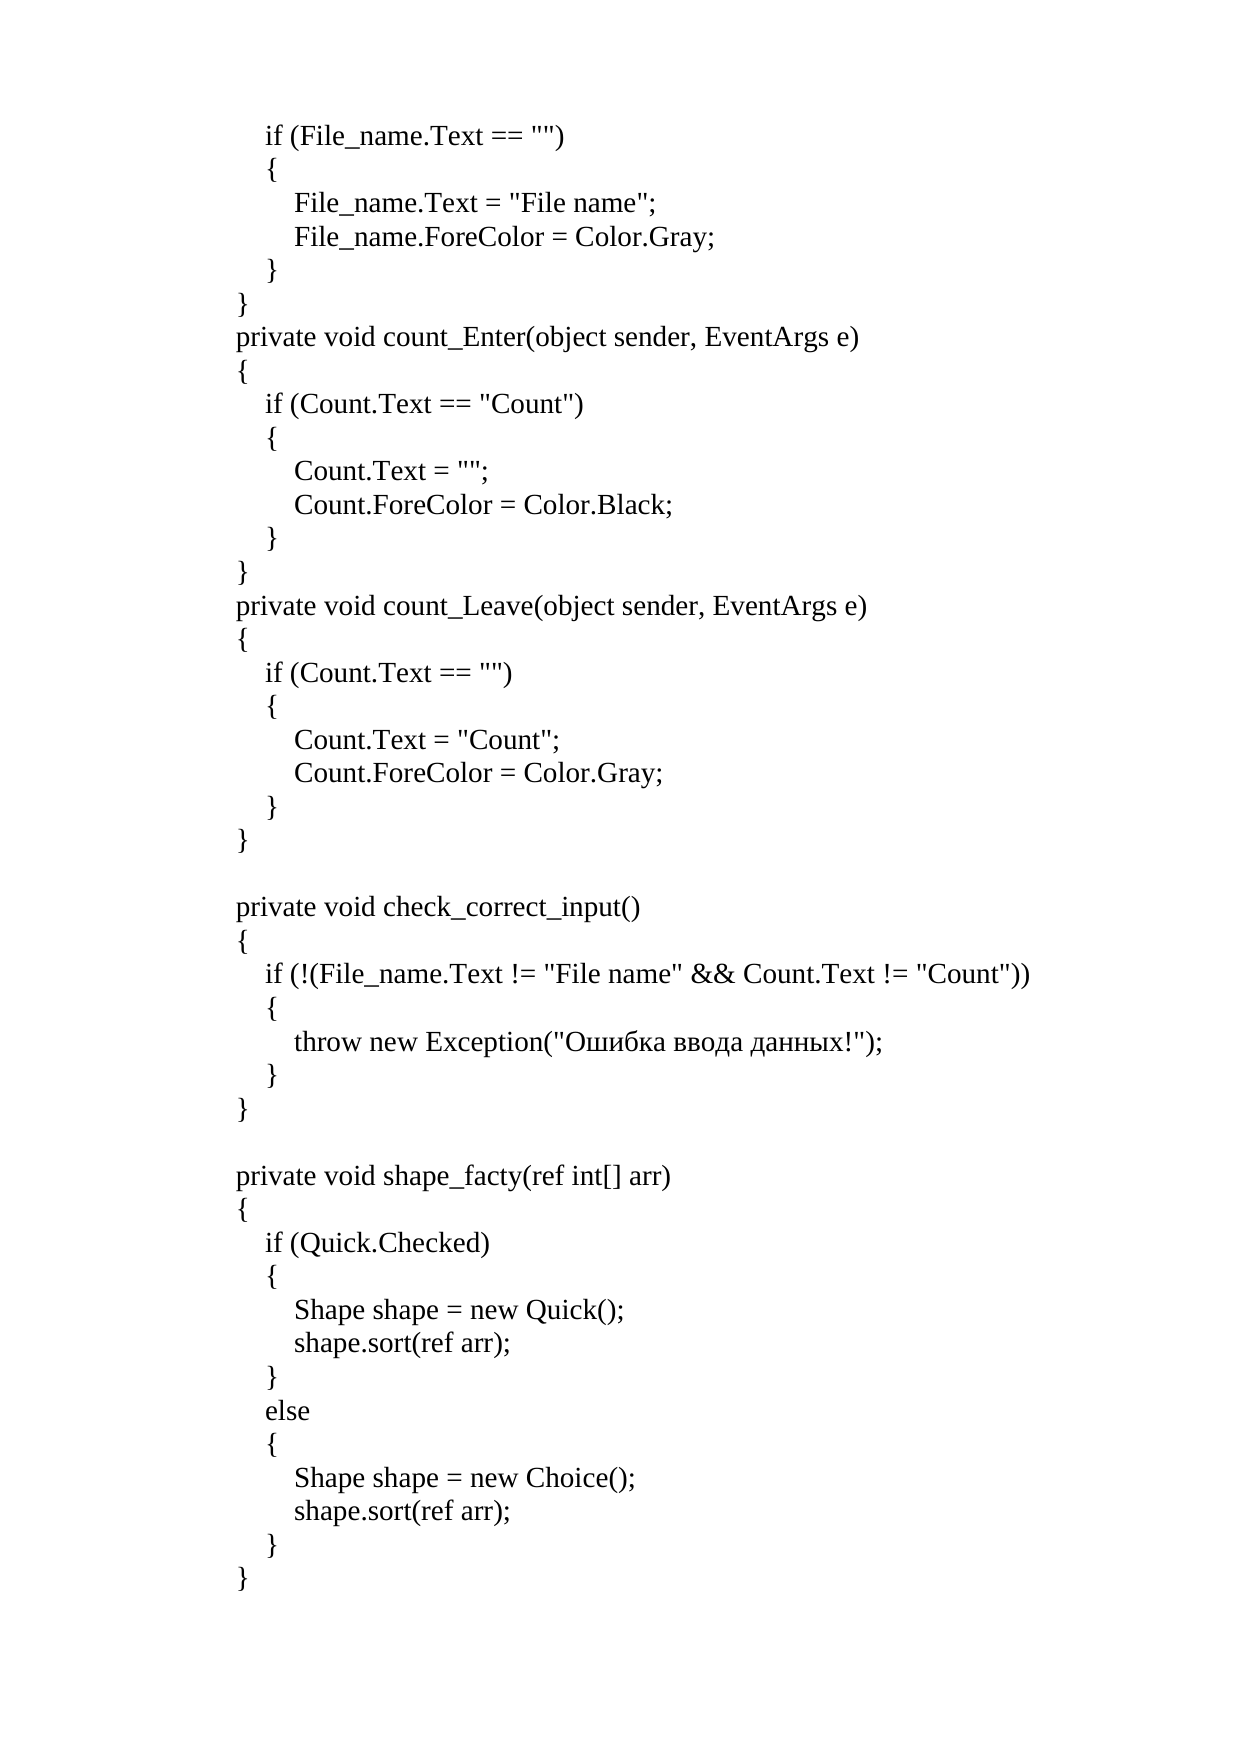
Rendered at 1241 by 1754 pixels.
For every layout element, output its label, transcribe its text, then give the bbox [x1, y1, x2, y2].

text { [177, 1258, 1152, 1292]
text } [177, 252, 1152, 286]
text Count.ForeColor = Color.Gray; [177, 755, 1152, 789]
text Count.ForeColor = Color.Black; [177, 487, 1152, 521]
text } [177, 1527, 1152, 1560]
text if (Quick.Checked) [177, 1225, 1152, 1258]
text if (!(File_name.Text != "File name" && Count.Text != "Count")) [177, 957, 1152, 990]
text } [177, 554, 1152, 588]
text { [177, 1191, 1152, 1225]
text private void shape_facty(ref int[] arr) [177, 1158, 1152, 1191]
text shape.sort(ref arr); [177, 1493, 1152, 1527]
text } [177, 1057, 1152, 1091]
text Count.Text = ""; [177, 453, 1152, 487]
text if (File_name.Text == "") [177, 118, 1152, 152]
text { [177, 923, 1152, 957]
text { [177, 621, 1152, 655]
text File_name.ForeColor = Color.Gray; [177, 219, 1152, 252]
text Shape shape = new Quick(); [177, 1292, 1152, 1326]
text { [177, 688, 1152, 722]
text if (Count.Text == "") [177, 655, 1152, 688]
text Count.Text = "Count"; [177, 722, 1152, 755]
text } [177, 521, 1152, 554]
text } [177, 1091, 1152, 1124]
text { [177, 353, 1152, 386]
text private void count_Leave(object sender, EventArgs e) [177, 588, 1152, 621]
text { [177, 420, 1152, 453]
text if (Count.Text == "Count") [177, 386, 1152, 420]
text } [177, 789, 1152, 822]
text else [177, 1393, 1152, 1426]
text { [177, 1426, 1152, 1460]
text private void check_correct_input() [177, 889, 1152, 923]
text } [177, 1359, 1152, 1393]
text Shape shape = new Choice(); [177, 1460, 1152, 1493]
text } [177, 822, 1152, 856]
text throw new Exception("Ошибка ввода данных!"); [177, 1024, 1152, 1057]
text shape.sort(ref arr); [177, 1326, 1152, 1359]
text File_name.Text = "File name"; [177, 185, 1152, 219]
text { [177, 152, 1152, 185]
text private void count_Enter(object sender, EventArgs e) [177, 319, 1152, 353]
text } [177, 286, 1152, 319]
text } [177, 1560, 1152, 1594]
text { [177, 990, 1152, 1024]
